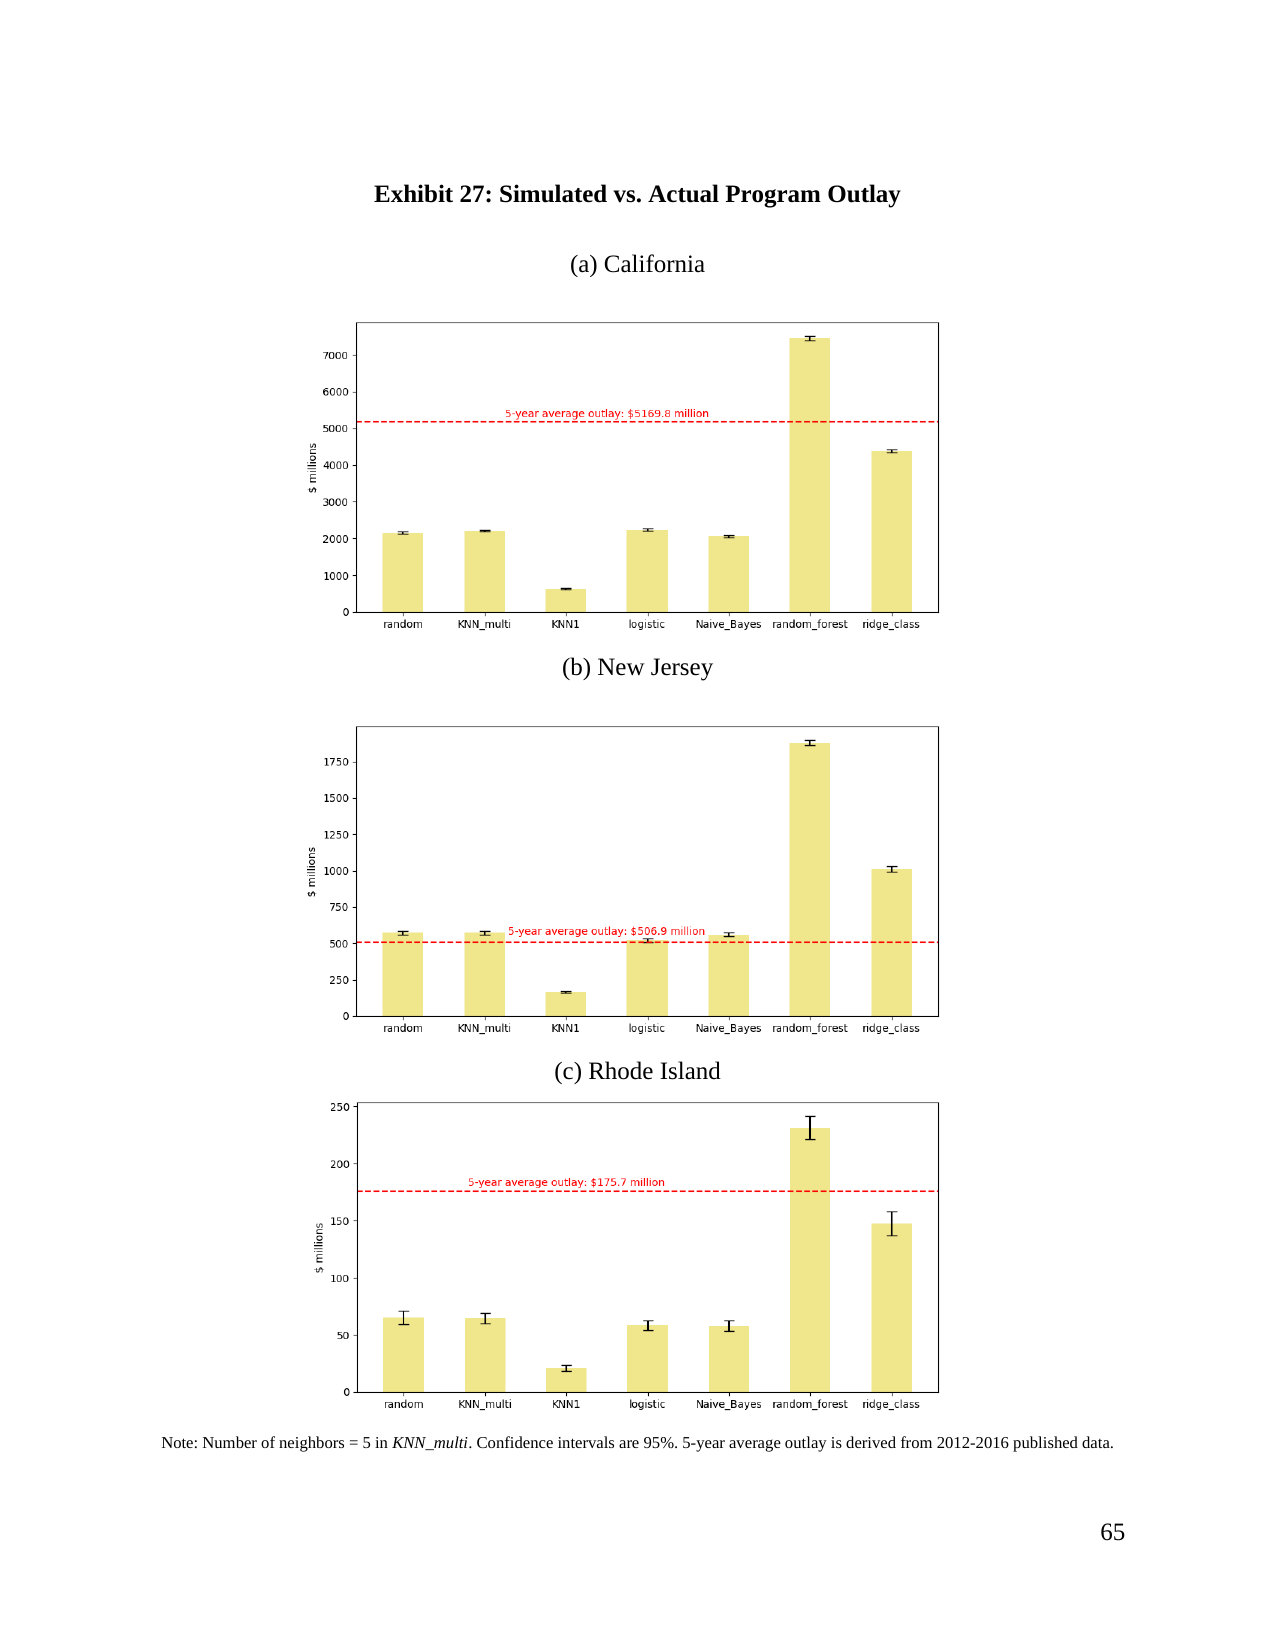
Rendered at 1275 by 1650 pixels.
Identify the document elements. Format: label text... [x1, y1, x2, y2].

text (c) Rhode Island [150, 1056, 1125, 1085]
picture [263, 1085, 1012, 1433]
picture [262, 277, 1013, 653]
text (a) California [150, 249, 1125, 277]
text Note: Number of neighbors = 5 in KNN_multi. Confidence intervals are 95%. 5-year average outlay is derived from 2012-2016 published data. [150, 1432, 1125, 1452]
text (b) New Jersey [150, 652, 1125, 681]
picture [262, 681, 1013, 1057]
